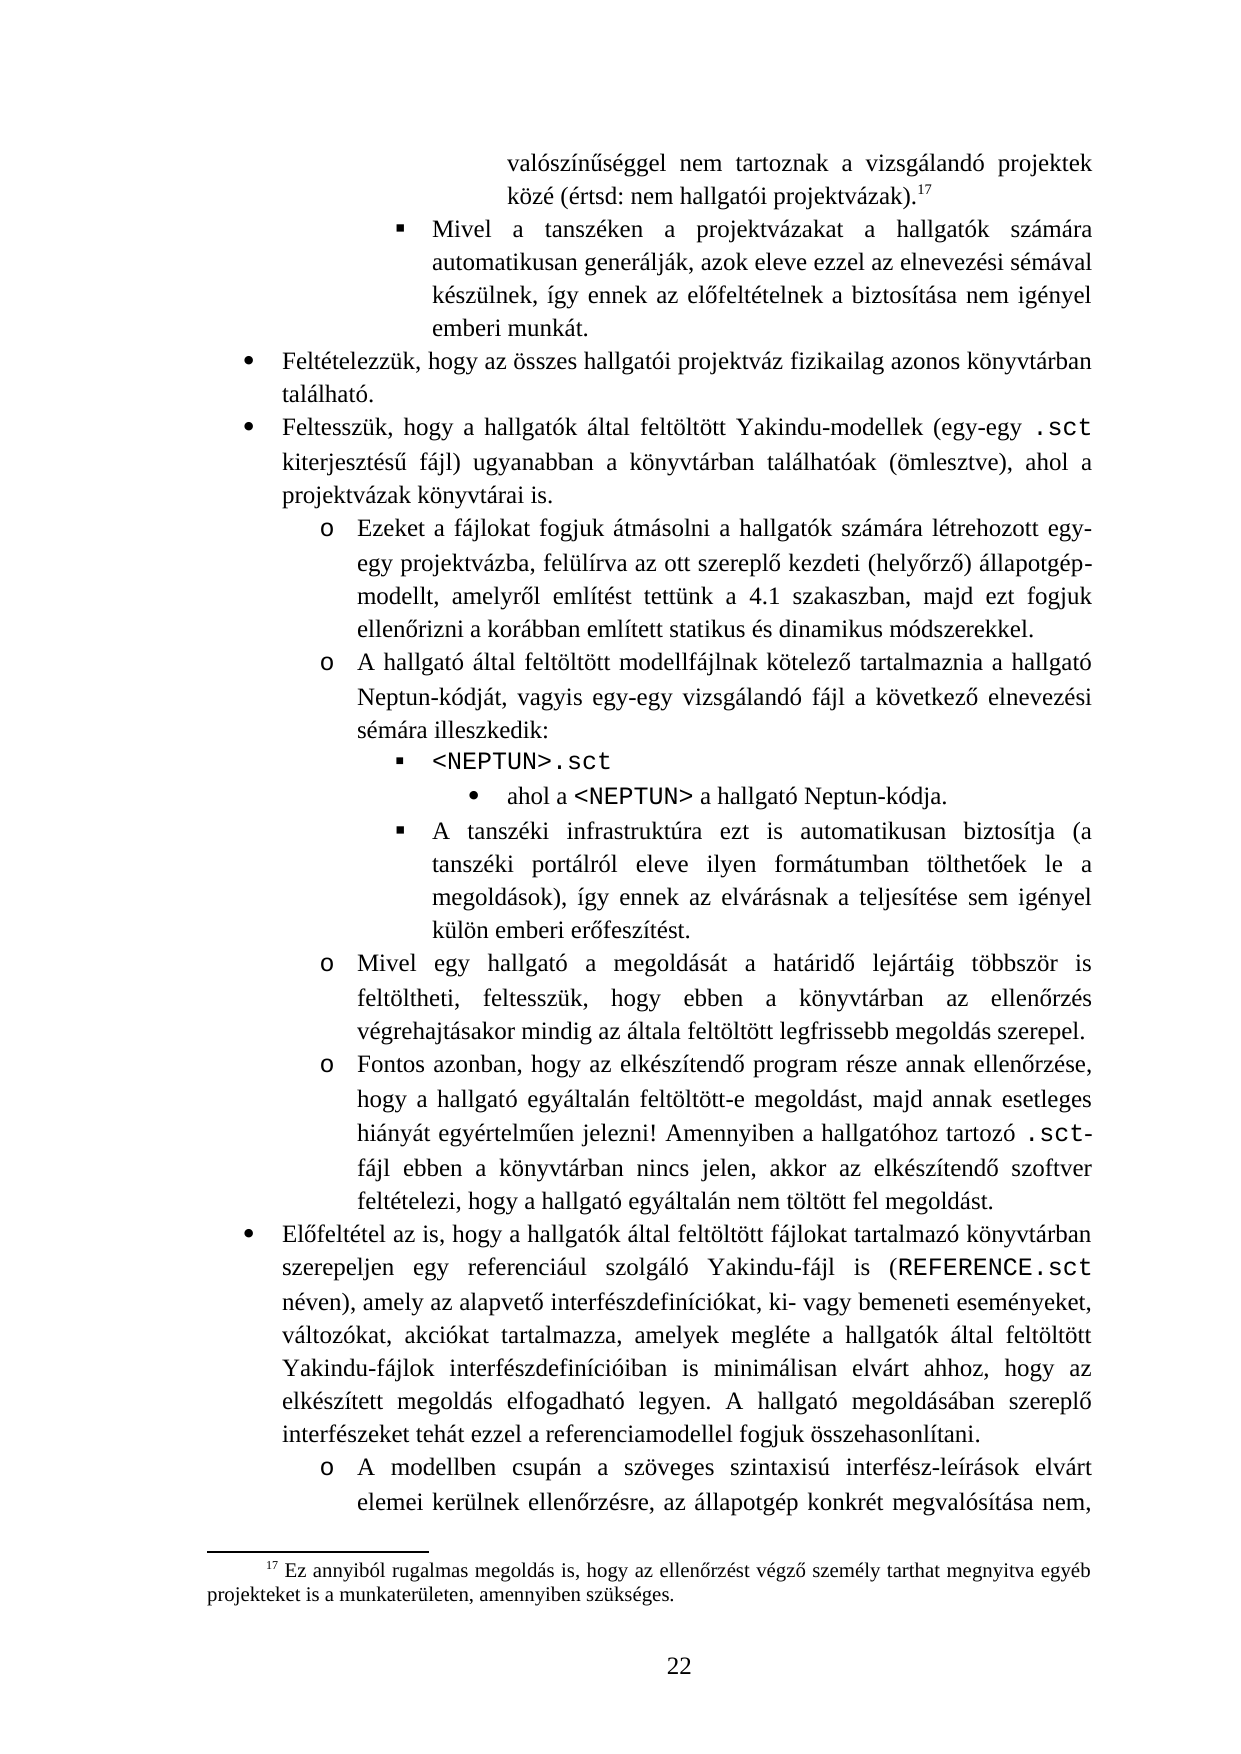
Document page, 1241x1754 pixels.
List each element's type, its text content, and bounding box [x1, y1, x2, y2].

list A hallgató által feltöltött modellfájlnak kötelező tartalmaznia a hallgató Neptun-kódját, vagyis egy-egy vizsgálandó fájl a következő elnevezési sémára illeszkedik: [319, 647, 1092, 744]
list Előfeltétel az is, hogy a hallgatók által feltöltött fájlokat tartalmazó könyvtárban szerepeljen egy referenciául szolgáló Yakindu-fájl is (REFERENCE.sct néven), amely az alapvető interfészdefiníciókat, ki- vagy bemeneti eseményeket, változókat, akciókat tartalmazza, amelyek megléte a hallgatók által feltöltött Yakindu-fájlok interfészdefinícióiban is minimálisan elvárt ahhoz, hogy az elkészített megoldás elfogadható legyen. A hallgató megoldásában szereplő interfészeket tehát ezzel a referenciamodellel fogjuk összehasonlítani. [244, 1219, 1092, 1448]
list Feltételezzük, hogy az összes hallgatói projektváz fizikailag azonos könyvtárban található. [244, 346, 1092, 408]
list <NEPTUN>.sct [394, 748, 1092, 777]
list Ezeket a fájlokat fogjuk átmásolni a hallgatók számára létrehozott egy-egy projektvázba, felülírva az ott szereplő kezdeti (helyőrző) állapotgépmodellt, amelyről említést tettünk a 4.1 szakaszban, majd ezt fogjuk ellenőrizni a korábban említett statikus és dinamikus módszerekkel. [319, 513, 1092, 643]
list Mivel a tanszéken a projektvázakat a hallgatók számára automatikusan generálják, azok eleve ezzel az elnevezési sémával készülnek, így ennek az előfeltételnek a biztosítása nem igényel emberi munkát. [394, 214, 1092, 342]
list Feltesszük, hogy a hallgatók által feltöltött Yakindu-modellek (egy-egy .sct kiterjesztésű fájl) ugyanabban a könyvtárban találhatóak (ömlesztve), ahol a projektvázak könyvtárai is. [244, 412, 1092, 509]
list ahol a <NEPTUN> a hallgató Neptun-kódja. [469, 781, 1092, 812]
list Fontos azonban, hogy az elkészítendő program része annak ellenőrzése, hogy a hallgató egyáltalán feltöltött-e megoldást, majd annak esetleges hiányát egyértelműen jelezni! Amennyiben a hallgatóhoz tartozó .sct-fájl ebben a könyvtárban nincs jelen, akkor az elkészítendő szoftver feltételezi, hogy a hallgató egyáltalán nem töltött fel megoldást. [319, 1049, 1092, 1214]
list Mivel egy hallgató a megoldását a határidő lejártáig többször is feltöltheti, feltesszük, hogy ebben a könyvtárban az ellenőrzés végrehajtásakor mindig az általa feltöltött legfrissebb megoldás szerepel. [319, 948, 1092, 1045]
list A tanszéki infrastruktúra ezt is automatikusan biztosítja (a tanszéki portálról eleve ilyen formátumban tölthetőek le a megoldások), így ennek az elvárásnak a teljesítése sem igényel külön emberi erőfeszítést. [394, 816, 1092, 944]
